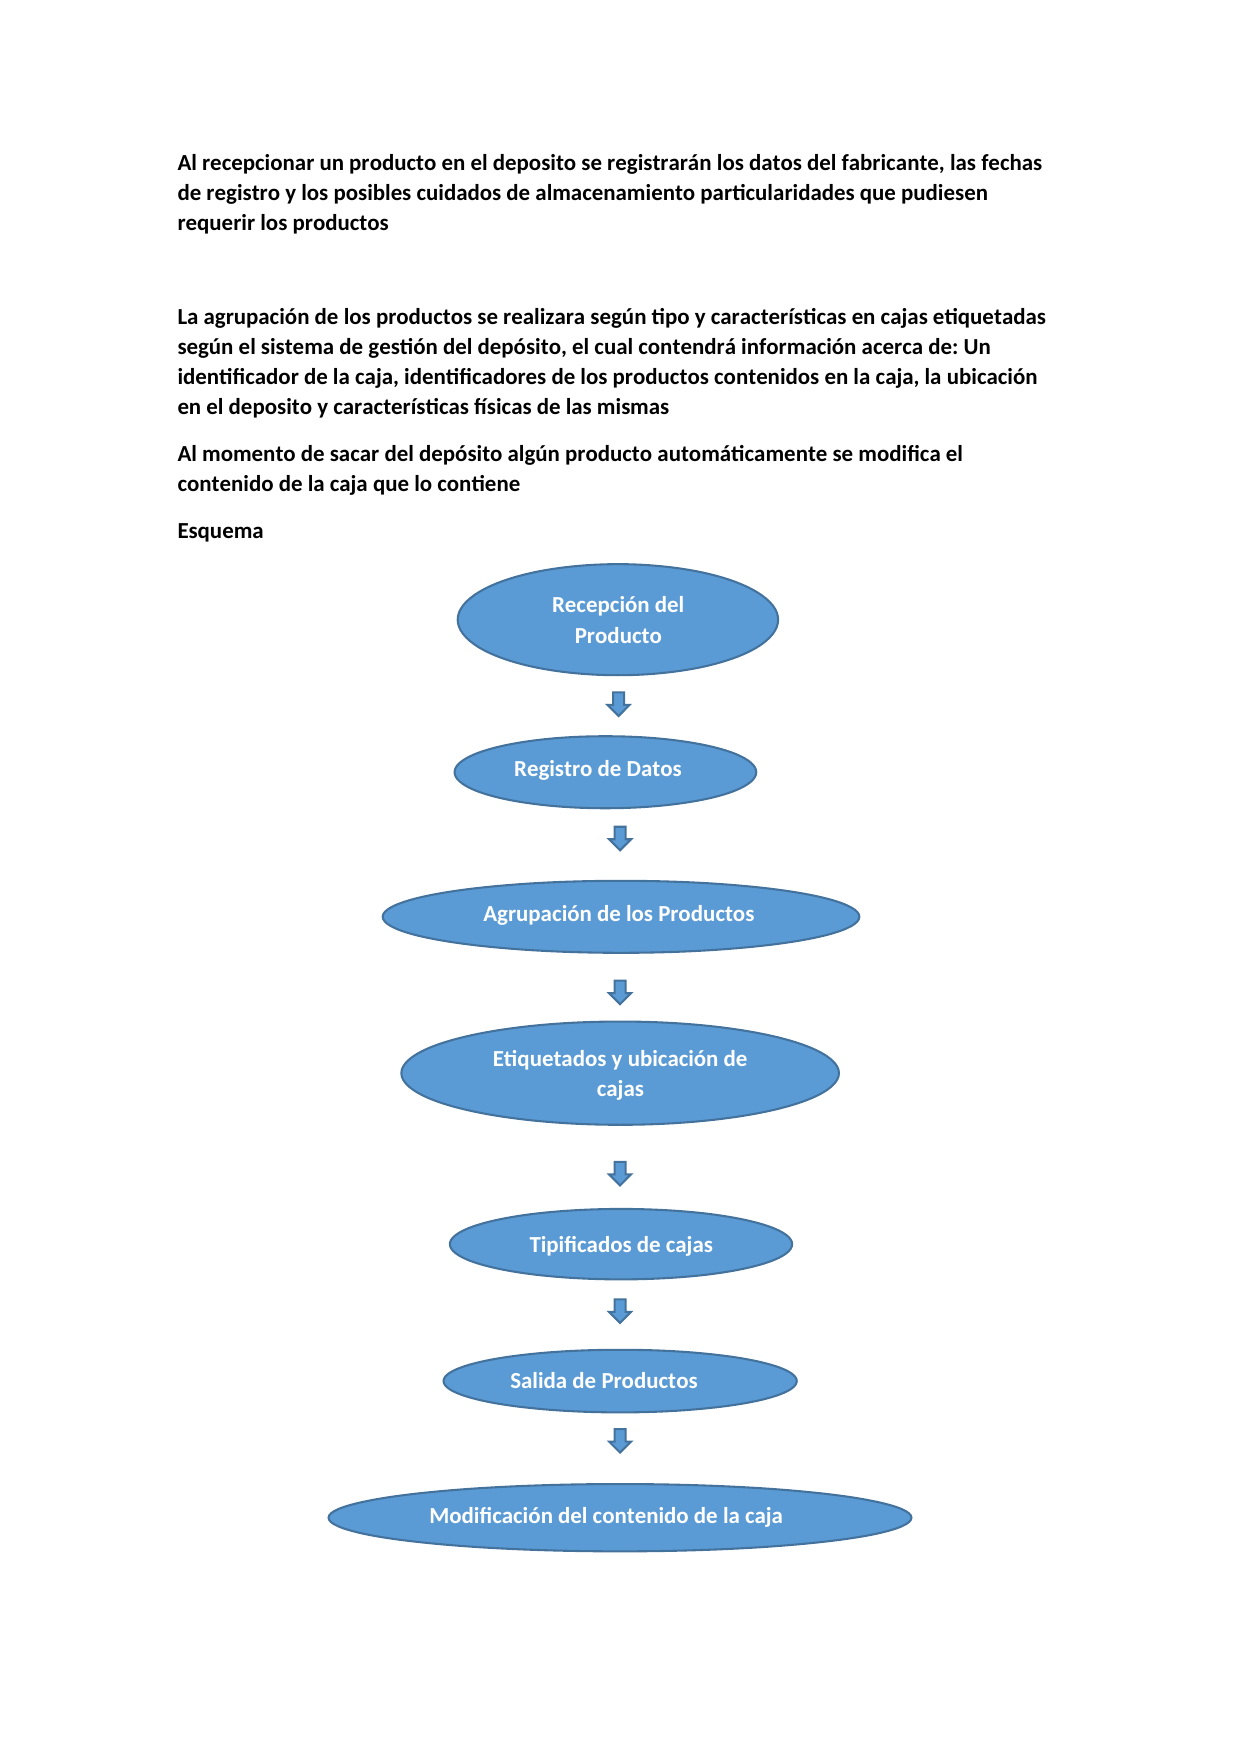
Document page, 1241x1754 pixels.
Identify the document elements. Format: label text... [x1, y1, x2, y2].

text Al momento de sacar del depósito algún producto automáticamente se modifica el contenido de la caja que lo contiene [177, 439, 1063, 497]
text Esquema [177, 516, 1063, 544]
text Al recepcionar un producto en el deposito se registrarán los datos del fabricante, las fechas de registro y los posibles cuidados de almacenamiento particularidades que pudiesen requerir los productos [177, 148, 1063, 236]
text La agrupación de los productos se realizara según tipo y características en cajas etiquetadas según el sistema de gestión del depósito, el cual contendrá información acerca de: Un identificador de la caja, identificadores de los productos contenidos en la caja, la ubicación en el deposito y características físicas de las mismas [177, 302, 1063, 420]
